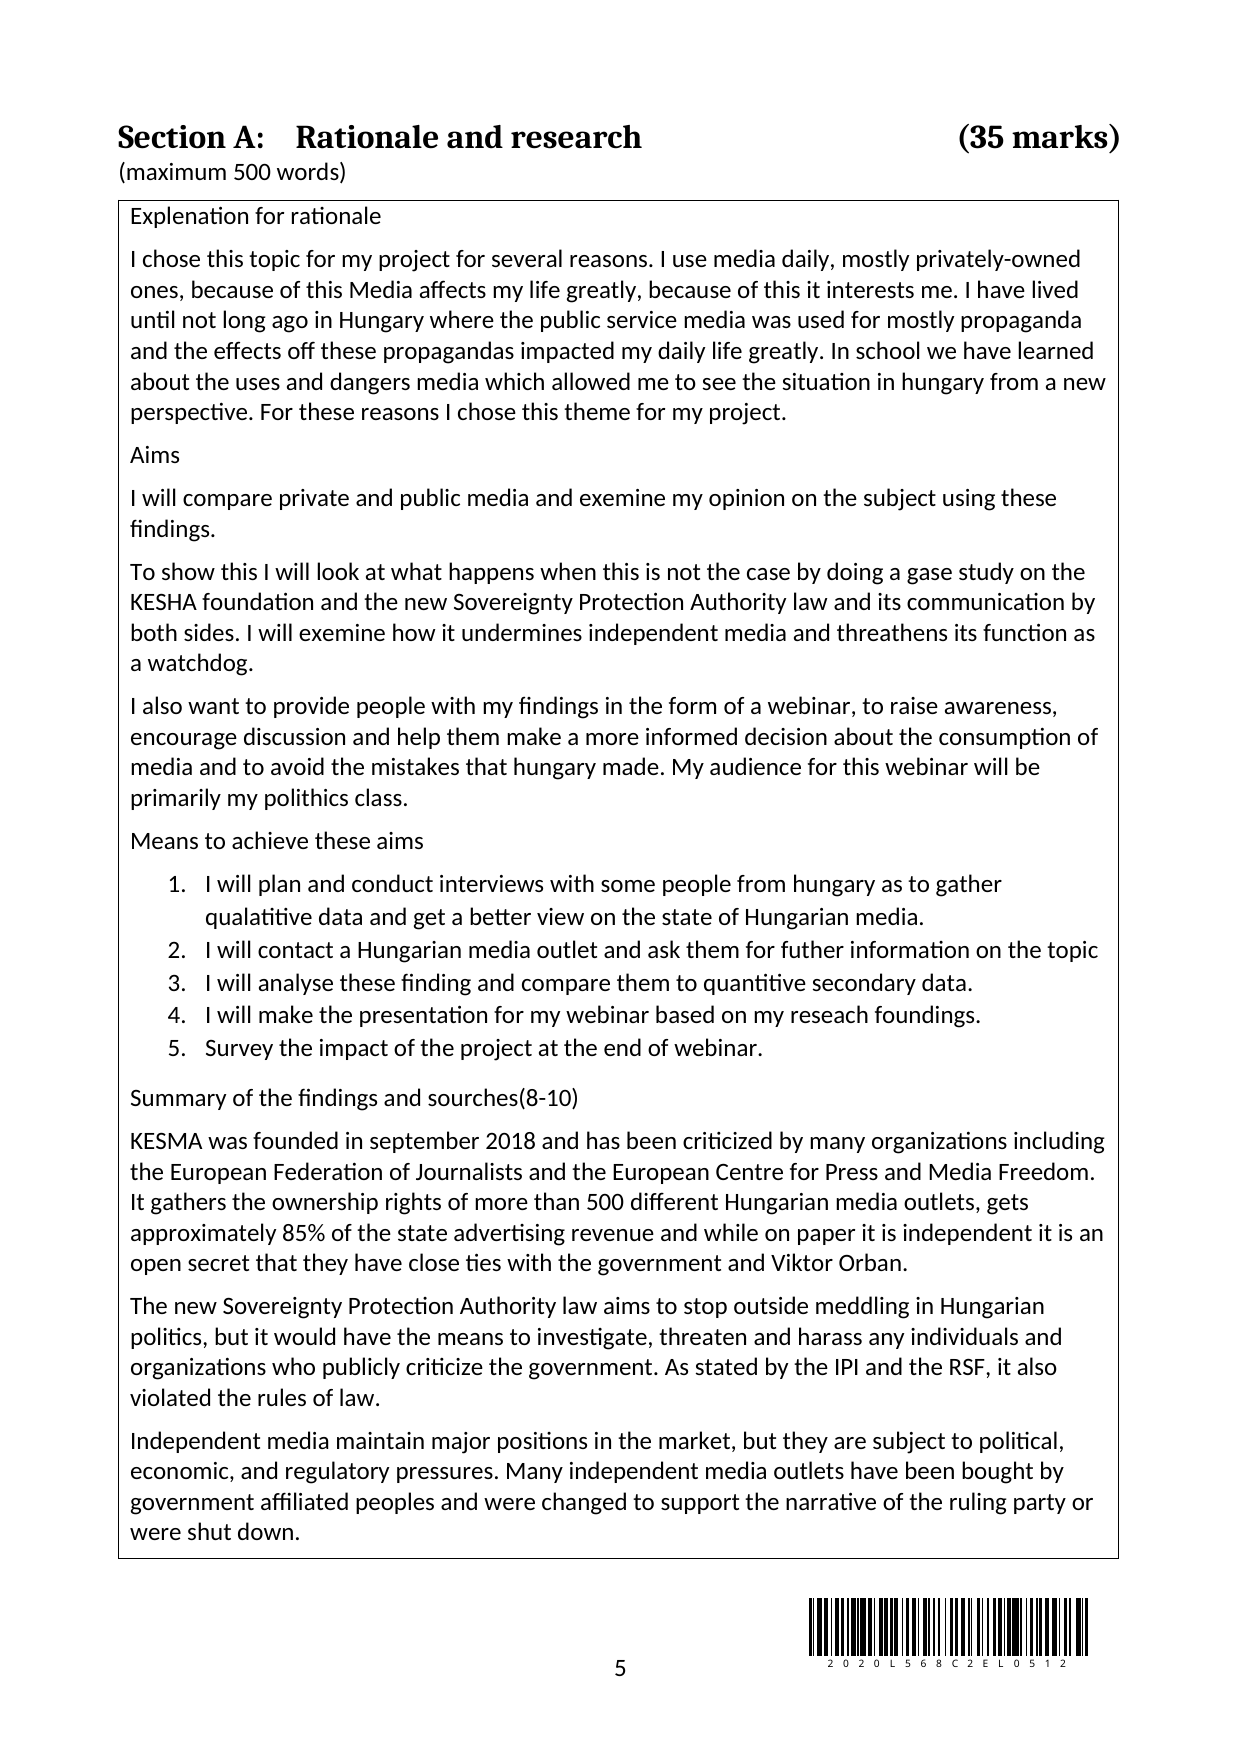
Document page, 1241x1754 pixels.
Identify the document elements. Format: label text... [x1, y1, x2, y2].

text (maximum 500 words) [118, 156, 1122, 187]
subtitle Section A: Rationale and research (35 marks) [118, 118, 1122, 156]
